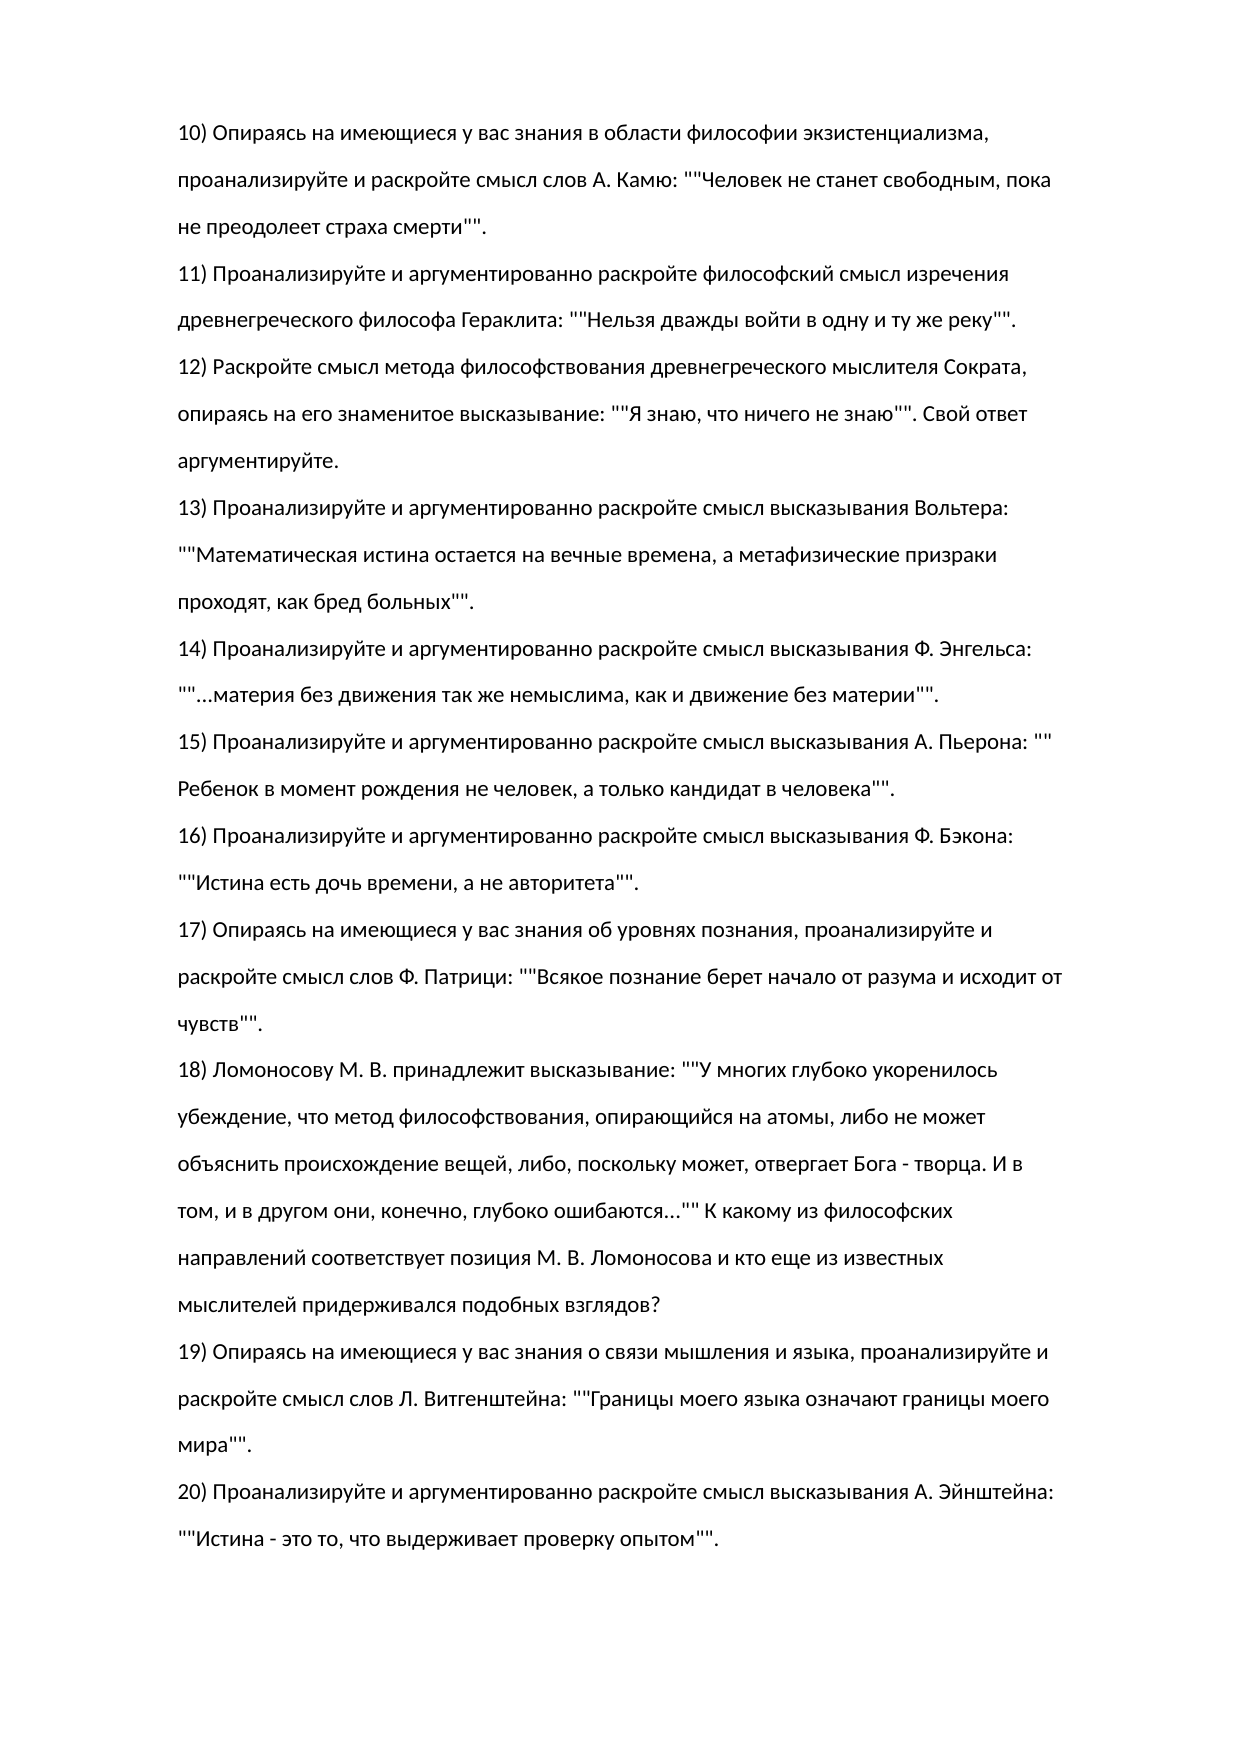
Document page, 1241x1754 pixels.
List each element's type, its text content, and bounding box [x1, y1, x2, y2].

text 10) Опираясь на имеющиеся у вас знания в области философии экзистенциализма, [177, 118, 1152, 146]
text проходят, как бред больных"". [177, 587, 1152, 615]
text 16) Проанализируйте и аргументированно раскройте смысл высказывания Ф. Бэкона: [177, 821, 1152, 849]
text 19) Опираясь на имеющиеся у вас знания о связи мышления и языка, проанализируйте и [177, 1337, 1152, 1365]
text ""...материя без движения так же немыслима, как и движение без материи"". [177, 681, 1152, 709]
text раскройте смысл слов Л. Витгенштейна: ""Границы моего языка означают границы моего [177, 1384, 1152, 1412]
text 18) Ломоносову М. В. принадлежит высказывание: ""У многих глубоко укоренилось [177, 1056, 1152, 1084]
text 20) Проанализируйте и аргументированно раскройте смысл высказывания А. Эйнштейна: [177, 1477, 1152, 1506]
text чувств"". [177, 1009, 1152, 1037]
text направлений соответствует позиция М. В. Ломоносова и кто еще из известных [177, 1243, 1152, 1271]
text том, и в другом они, конечно, глубоко ошибаются..."" К какому из философских [177, 1196, 1152, 1224]
text ""Истина есть дочь времени, а не авторитета"". [177, 868, 1152, 896]
text 13) Проанализируйте и аргументированно раскройте смысл высказывания Вольтера: [177, 493, 1152, 521]
text аргументируйте. [177, 446, 1152, 474]
text ""Истина - это то, что выдерживает проверку опытом"". [177, 1524, 1152, 1552]
text раскройте смысл слов Ф. Патрици: ""Всякое познание берет начало от разума и исходит от [177, 962, 1152, 990]
text 14) Проанализируйте и аргументированно раскройте смысл высказывания Ф. Энгельса: [177, 634, 1152, 662]
text 15) Проанализируйте и аргументированно раскройте смысл высказывания А. Пьерона: "" [177, 727, 1152, 756]
text объяснить происхождение вещей, либо, поскольку может, отвергает Бога - творца. И в [177, 1149, 1152, 1177]
text не преодолеет страха смерти"". [177, 212, 1152, 240]
text опираясь на его знаменитое высказывание: ""Я знаю, что ничего не знаю"". Свой ответ [177, 399, 1152, 427]
text древнегреческого философа Гераклита: ""Нельзя дважды войти в одну и ту же реку"". [177, 306, 1152, 334]
text 12) Раскройте смысл метода философствования древнегреческого мыслителя Сократа, [177, 352, 1152, 381]
text проанализируйте и раскройте смысл слов А. Камю: ""Человек не станет свободным, пока [177, 165, 1152, 193]
text 17) Опираясь на имеющиеся у вас знания об уровнях познания, проанализируйте и [177, 915, 1152, 943]
text мира"". [177, 1431, 1152, 1459]
text Ребенок в момент рождения не человек, а только кандидат в человека"". [177, 774, 1152, 802]
text убеждение, что метод философствования, опирающийся на атомы, либо не может [177, 1102, 1152, 1131]
text 11) Проанализируйте и аргументированно раскройте философский смысл изречения [177, 259, 1152, 287]
text ""Математическая истина остается на вечные времена, а метафизические призраки [177, 540, 1152, 568]
text мыслителей придерживался подобных взглядов? [177, 1290, 1152, 1318]
